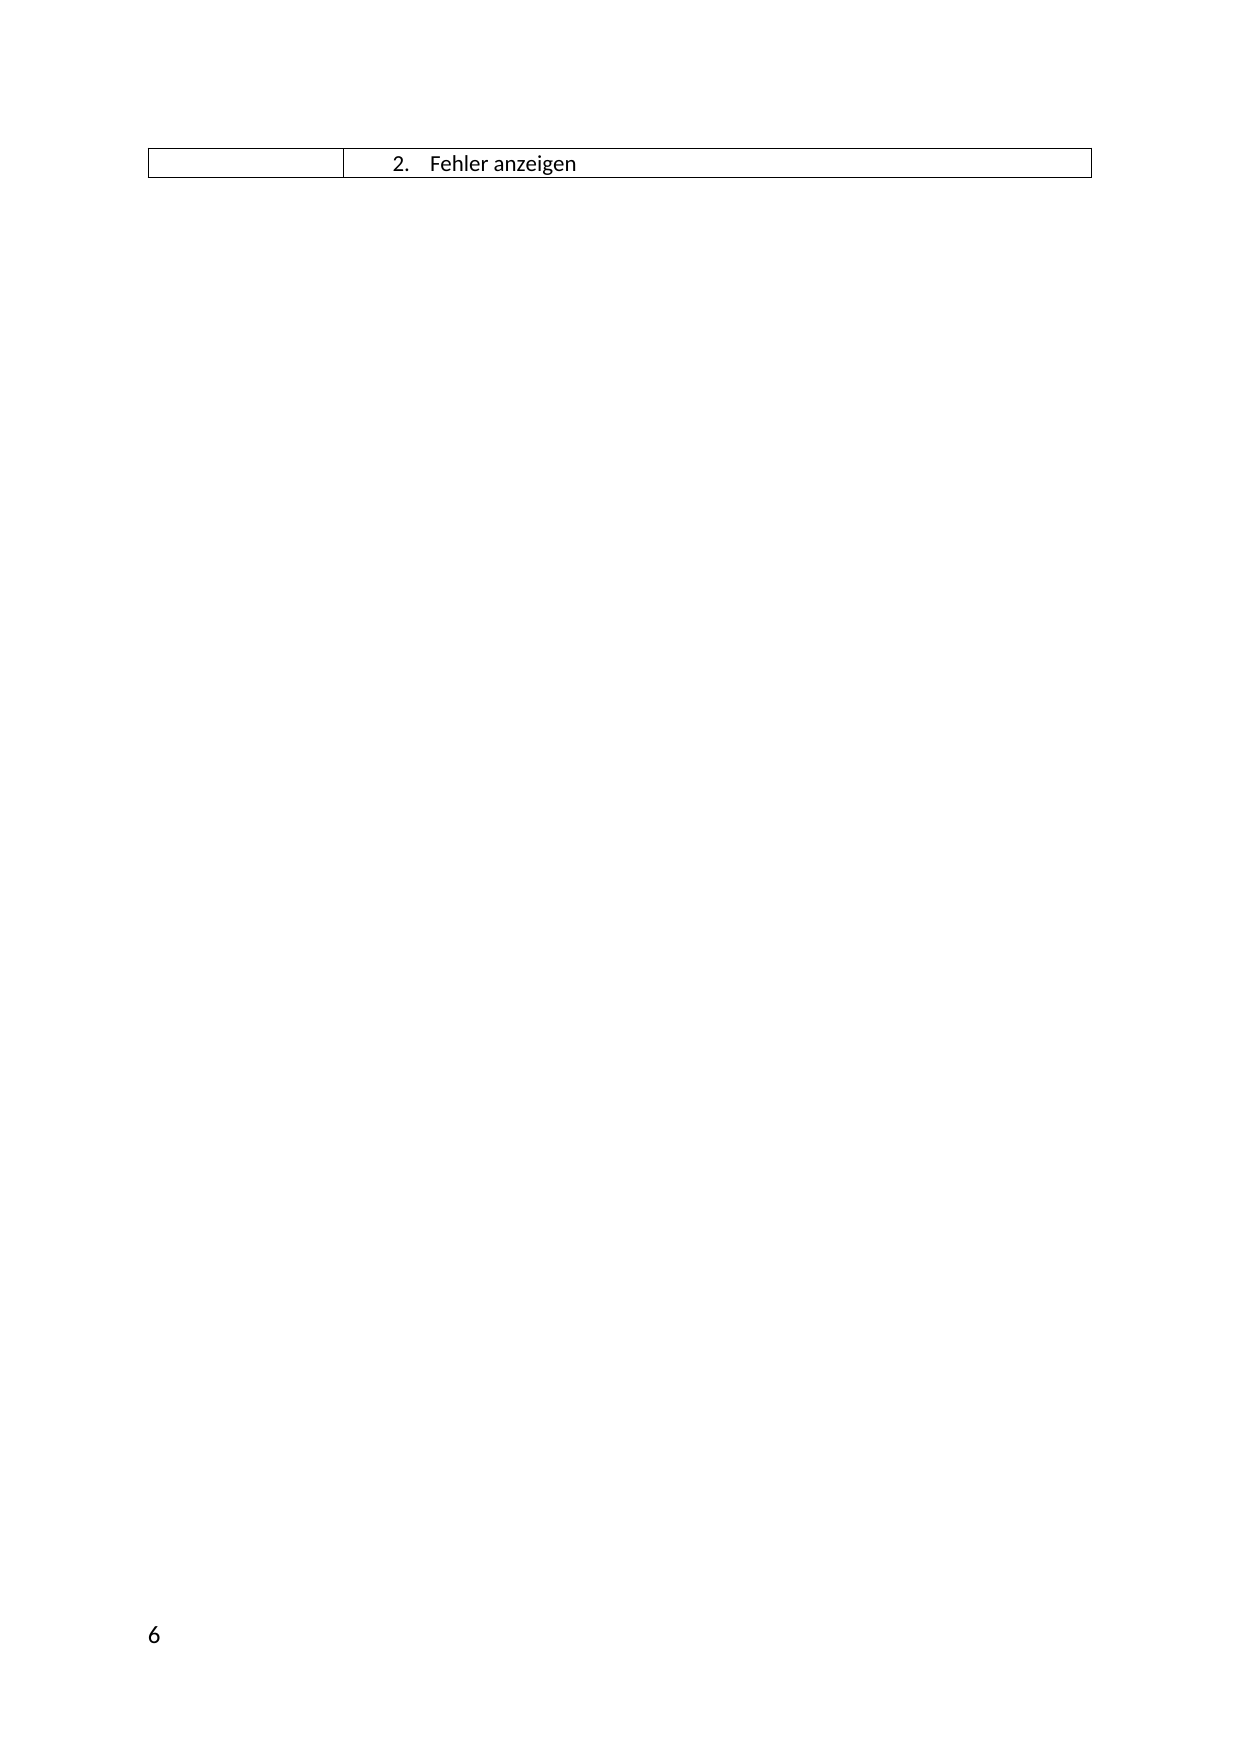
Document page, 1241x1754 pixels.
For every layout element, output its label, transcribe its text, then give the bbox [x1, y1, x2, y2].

table_cell Varianten [149, 149, 343, 177]
table_cell 2.1: Übersteuern feststellen Fehler anzeigen Datei fortfolgend ausschließen 2.6: Schreibunfähigkeit bemerken Fehler anzeigen [344, 149, 1091, 177]
